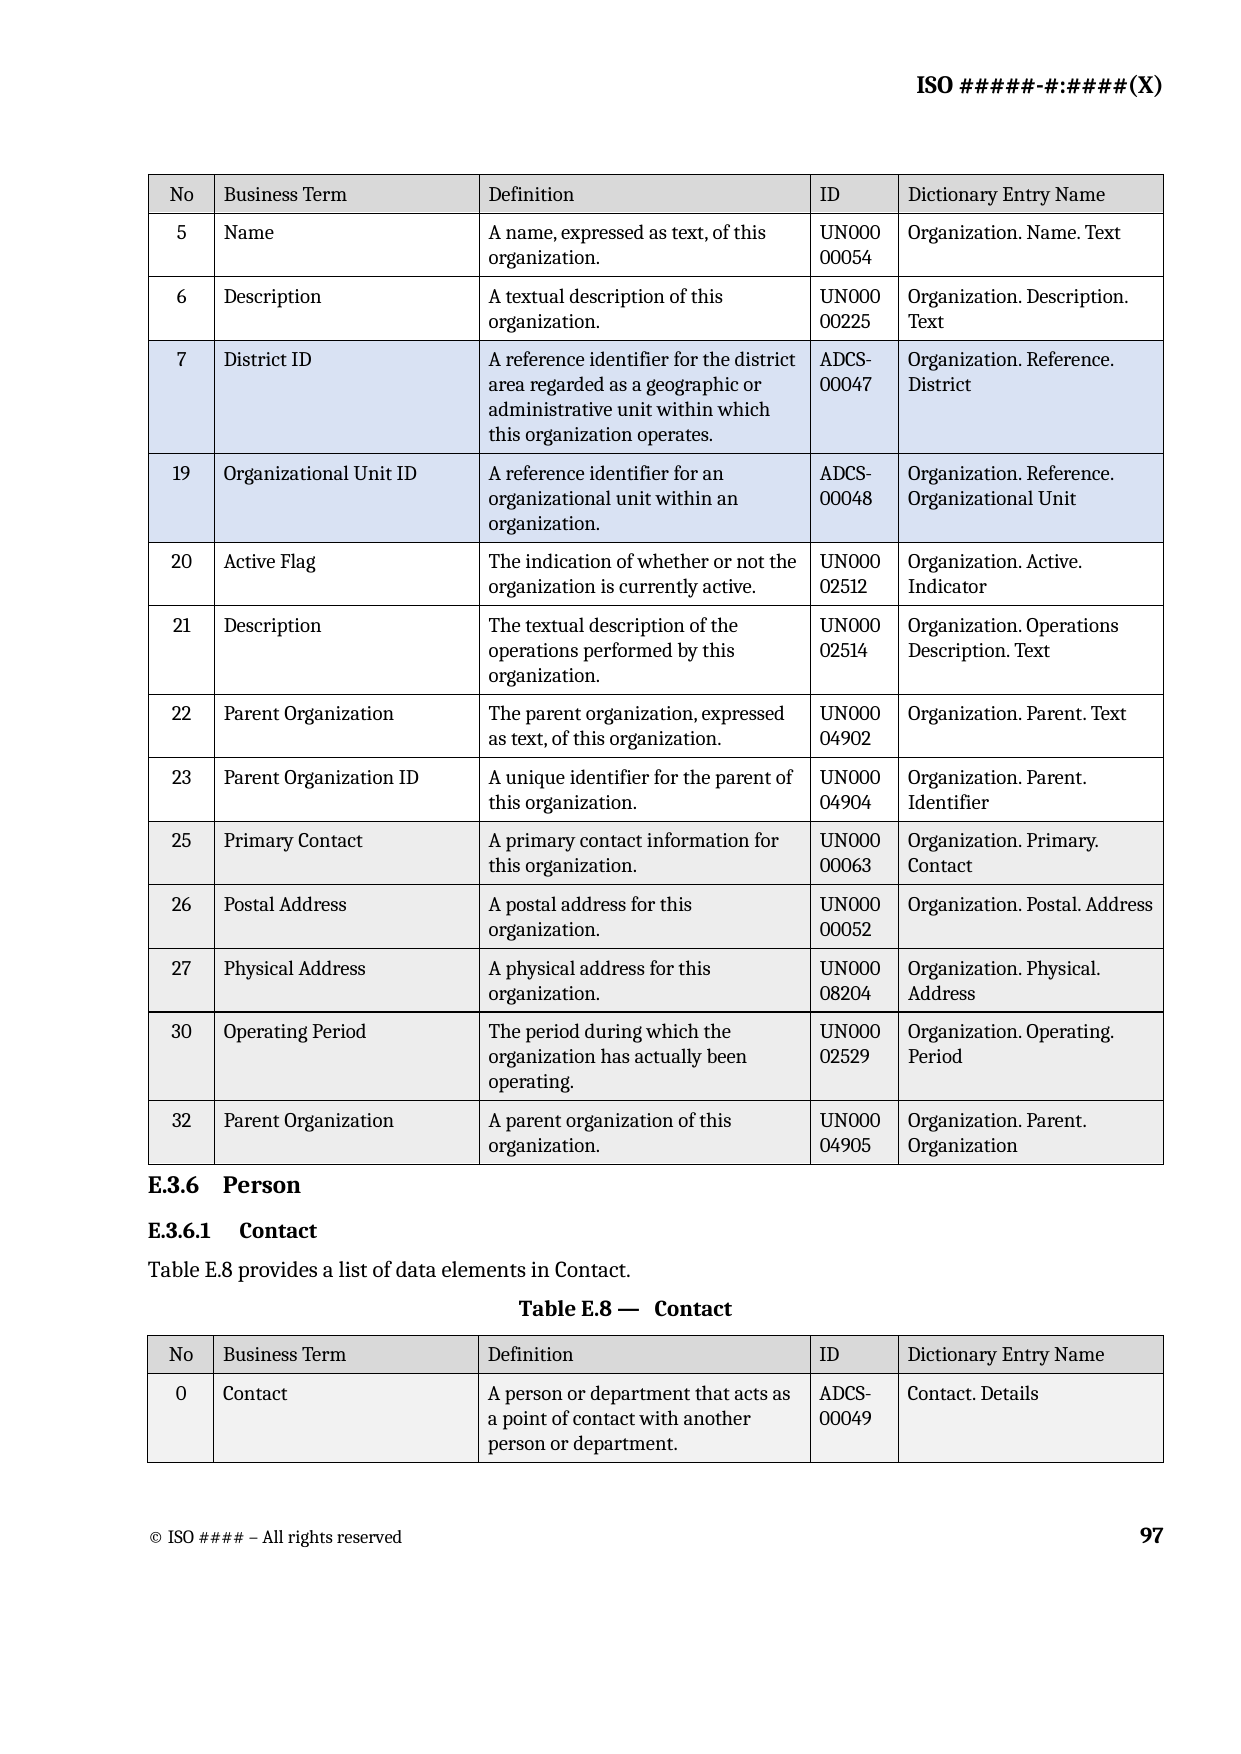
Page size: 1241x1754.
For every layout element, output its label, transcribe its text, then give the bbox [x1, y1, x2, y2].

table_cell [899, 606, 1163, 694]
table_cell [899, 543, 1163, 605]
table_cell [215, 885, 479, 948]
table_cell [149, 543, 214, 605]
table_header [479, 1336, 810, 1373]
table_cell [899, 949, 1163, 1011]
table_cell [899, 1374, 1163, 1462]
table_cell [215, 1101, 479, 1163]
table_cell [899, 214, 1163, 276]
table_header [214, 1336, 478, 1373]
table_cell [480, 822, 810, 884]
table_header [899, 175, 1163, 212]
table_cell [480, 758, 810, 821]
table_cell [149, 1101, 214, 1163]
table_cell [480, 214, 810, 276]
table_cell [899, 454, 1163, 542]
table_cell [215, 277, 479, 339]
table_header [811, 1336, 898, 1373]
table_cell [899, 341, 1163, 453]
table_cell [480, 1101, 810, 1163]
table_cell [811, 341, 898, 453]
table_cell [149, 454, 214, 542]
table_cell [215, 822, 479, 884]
text Person [148, 1171, 1163, 1199]
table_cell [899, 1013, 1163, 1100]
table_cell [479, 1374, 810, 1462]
text Contact [148, 1218, 1163, 1244]
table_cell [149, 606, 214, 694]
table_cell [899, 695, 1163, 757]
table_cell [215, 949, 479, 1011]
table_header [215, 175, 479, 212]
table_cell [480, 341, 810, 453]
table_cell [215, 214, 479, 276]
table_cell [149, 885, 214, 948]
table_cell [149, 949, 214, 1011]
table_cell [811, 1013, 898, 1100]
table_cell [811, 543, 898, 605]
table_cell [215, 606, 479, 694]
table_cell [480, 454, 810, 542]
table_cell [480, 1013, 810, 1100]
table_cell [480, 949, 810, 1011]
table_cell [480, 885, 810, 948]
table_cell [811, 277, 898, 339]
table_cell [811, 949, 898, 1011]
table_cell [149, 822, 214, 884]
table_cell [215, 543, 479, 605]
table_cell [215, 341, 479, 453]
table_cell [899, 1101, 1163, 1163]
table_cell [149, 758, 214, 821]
title Contact [148, 1296, 1163, 1322]
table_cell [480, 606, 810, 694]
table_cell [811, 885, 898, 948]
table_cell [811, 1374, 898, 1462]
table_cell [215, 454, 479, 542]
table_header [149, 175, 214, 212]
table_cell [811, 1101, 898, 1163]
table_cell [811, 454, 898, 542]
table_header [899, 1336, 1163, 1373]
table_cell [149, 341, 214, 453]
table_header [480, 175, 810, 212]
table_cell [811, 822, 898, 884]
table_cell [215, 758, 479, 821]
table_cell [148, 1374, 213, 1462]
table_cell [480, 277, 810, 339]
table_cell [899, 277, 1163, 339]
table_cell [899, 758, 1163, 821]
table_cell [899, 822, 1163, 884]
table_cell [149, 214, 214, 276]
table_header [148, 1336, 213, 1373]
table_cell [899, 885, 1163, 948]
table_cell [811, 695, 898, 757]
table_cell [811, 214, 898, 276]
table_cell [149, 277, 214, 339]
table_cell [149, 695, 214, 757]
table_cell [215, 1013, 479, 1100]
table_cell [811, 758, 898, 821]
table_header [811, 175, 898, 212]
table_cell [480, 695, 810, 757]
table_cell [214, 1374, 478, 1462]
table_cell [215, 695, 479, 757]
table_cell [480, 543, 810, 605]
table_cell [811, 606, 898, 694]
text Table E.8 provides a list of data elements in Contact. [148, 1257, 1163, 1283]
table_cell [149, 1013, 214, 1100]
